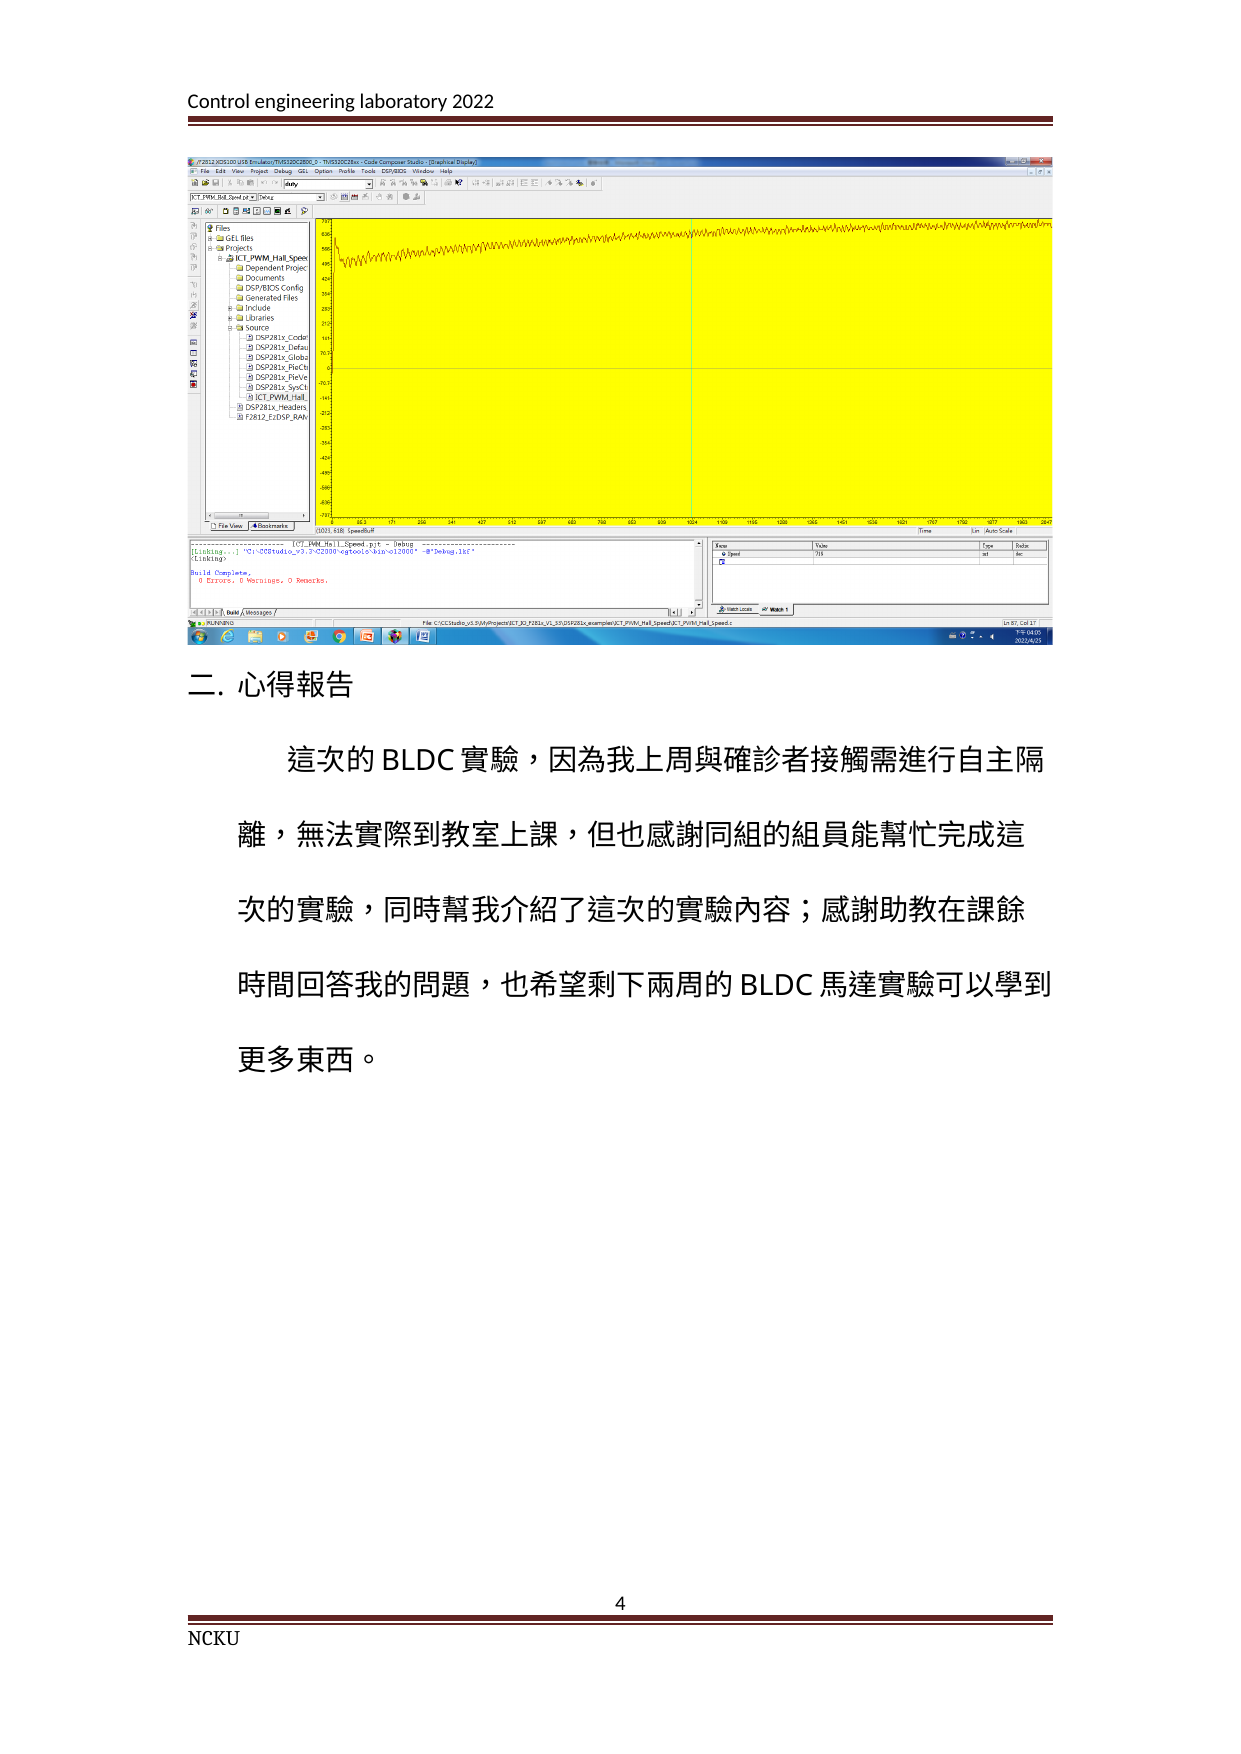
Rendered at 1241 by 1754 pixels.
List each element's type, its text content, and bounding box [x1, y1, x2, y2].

list 這次的BLDC實驗，因為我上周與確診者接觸需進行自主隔離，無法實際到教室上課，但也感謝同組的組員能幫忙完成這次的實驗，同時幫我介紹了這次的實驗內容；感謝助教在課餘時間回答我的問題，也希望剩下兩周的BLDC馬達實驗可以學到更多東西。 [237, 720, 1053, 1095]
list 心得報告 [187, 645, 1053, 720]
picture [187, 157, 1053, 645]
